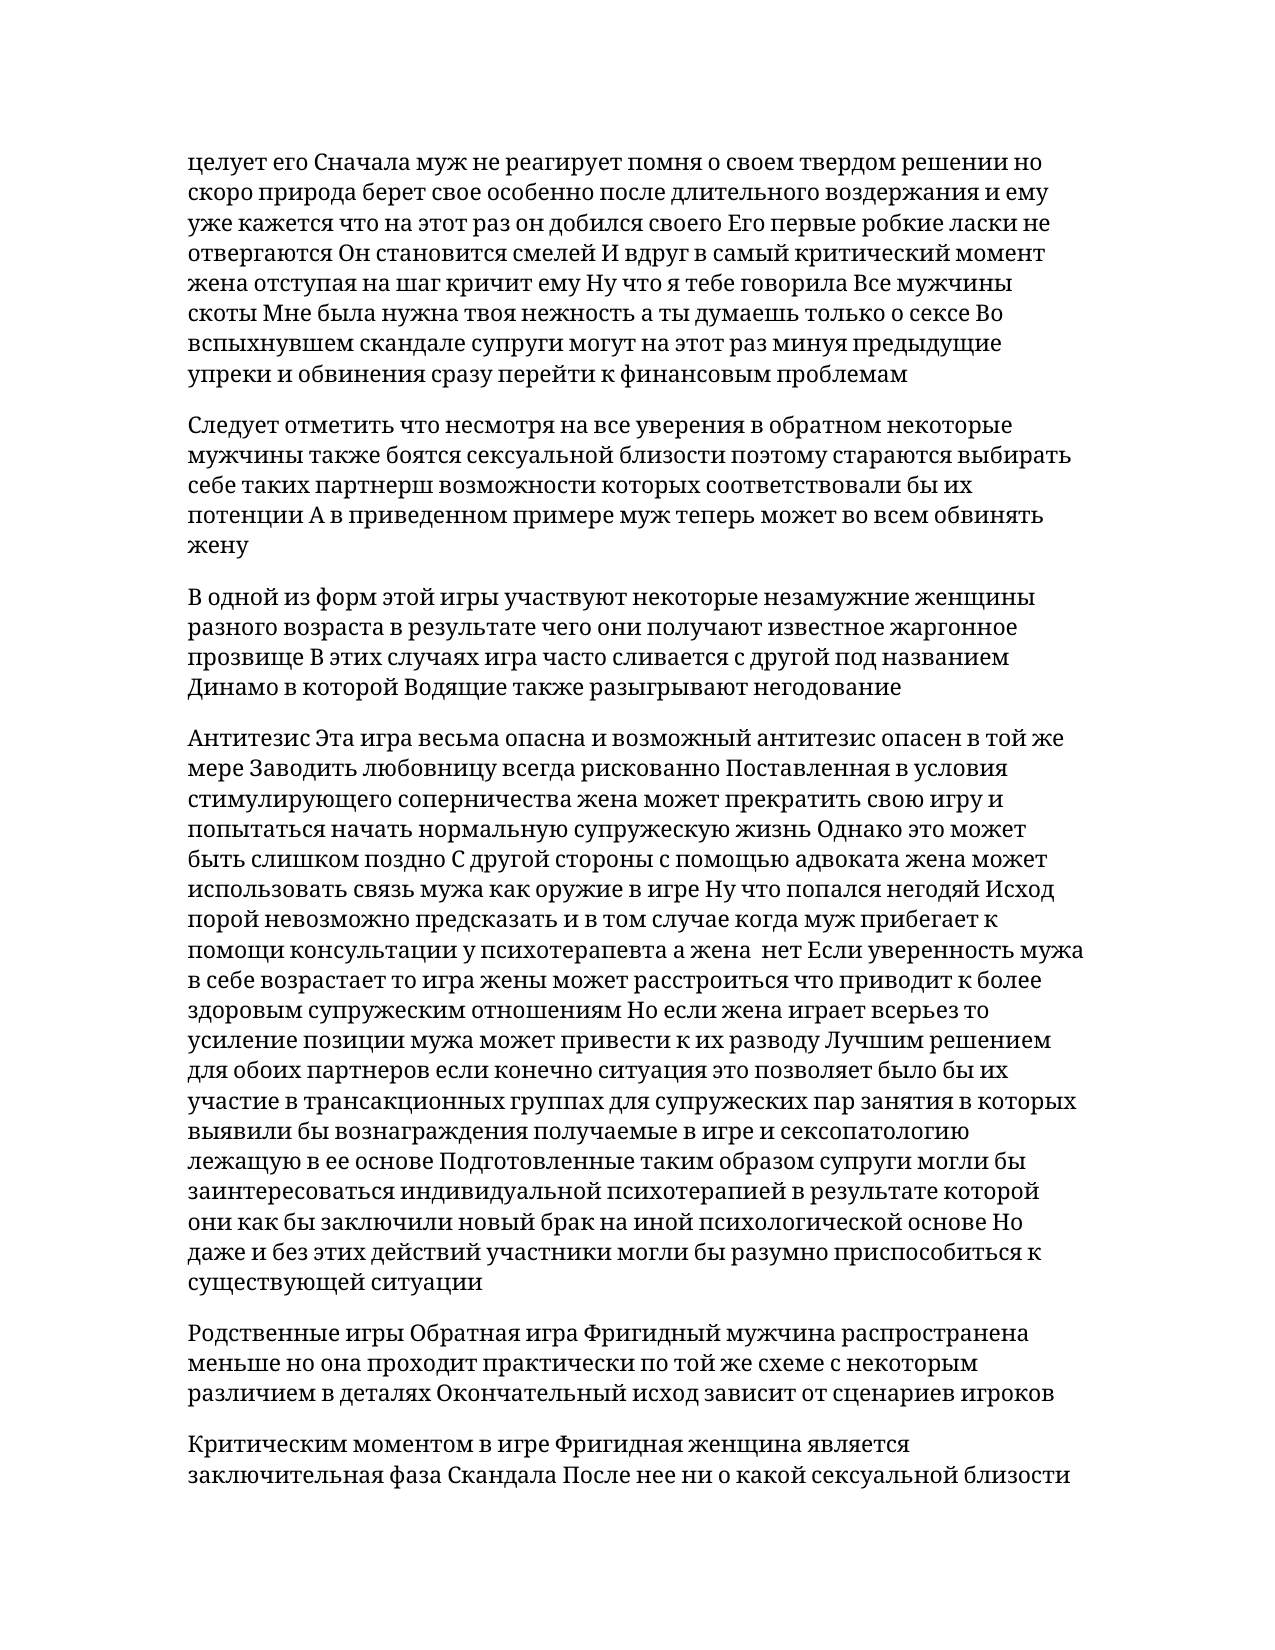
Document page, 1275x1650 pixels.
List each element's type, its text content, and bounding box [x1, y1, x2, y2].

text Родственные игры Обратная игра Фригидный мужчина распространена меньше но она проходит практически по той же схеме с некоторым различием в деталях Окончательный исход зависит от сценариев игроков [187, 1321, 1087, 1408]
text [187, 150, 1087, 388]
text Антитезис Эта игра весьма опасна и возможный антитезис опасен в той же мере Заводить любовницу всегда рискованно Поставленная в условия стимулирующего соперничества жена может прекратить свою игру и попытаться начать нормальную супружескую жизнь Однако это может быть слишком поздно С другой стороны с помощью адвоката жена может использовать связь мужа как оружие в игре Ну что попался негодяй Исход порой невозможно предсказать и в том случае когда муж прибегает к помощи консультации у психотерапевта а жена нет Если уверенность мужа в себе возрастает то игра жены может расстроиться что приводит к более здоровым супружеским отношениям Но если жена играет всерьез то усиление позиции мужа может привести к их разводу Лучшим решением для обоих партнеров если конечно ситуация это позволяет было бы их участие в трансакционных группах для супружеских пар занятия в которых выявили бы вознаграждения получаемые в игре и сексопатологию лежащую в ее основе Подготовленные таким образом супруги могли бы заинтересоваться индивидуальной психотерапией в результате которой они как бы заключили новый брак на иной психологической основе Но даже и без этих действий участники могли бы разумно приспособиться к существующей ситуации [187, 726, 1087, 1296]
text В одной из форм этой игры участвуют некоторые незамужние женщины разного возраста в результате чего они получают известное жаргонное прозвище В этих случаях игра часто сливается с другой под названием Динамо в которой Водящие также разыгрывают негодование [187, 584, 1087, 701]
text Следует отметить что несмотря на все уверения в обратном некоторые мужчины также боятся сексуальной близости поэтому стараются выбирать себе таких партнерш возможности которых соответствовали бы их потенции А в приведенном примере муж теперь может во всем обвинять жену [187, 412, 1087, 560]
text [187, 1432, 1087, 1489]
